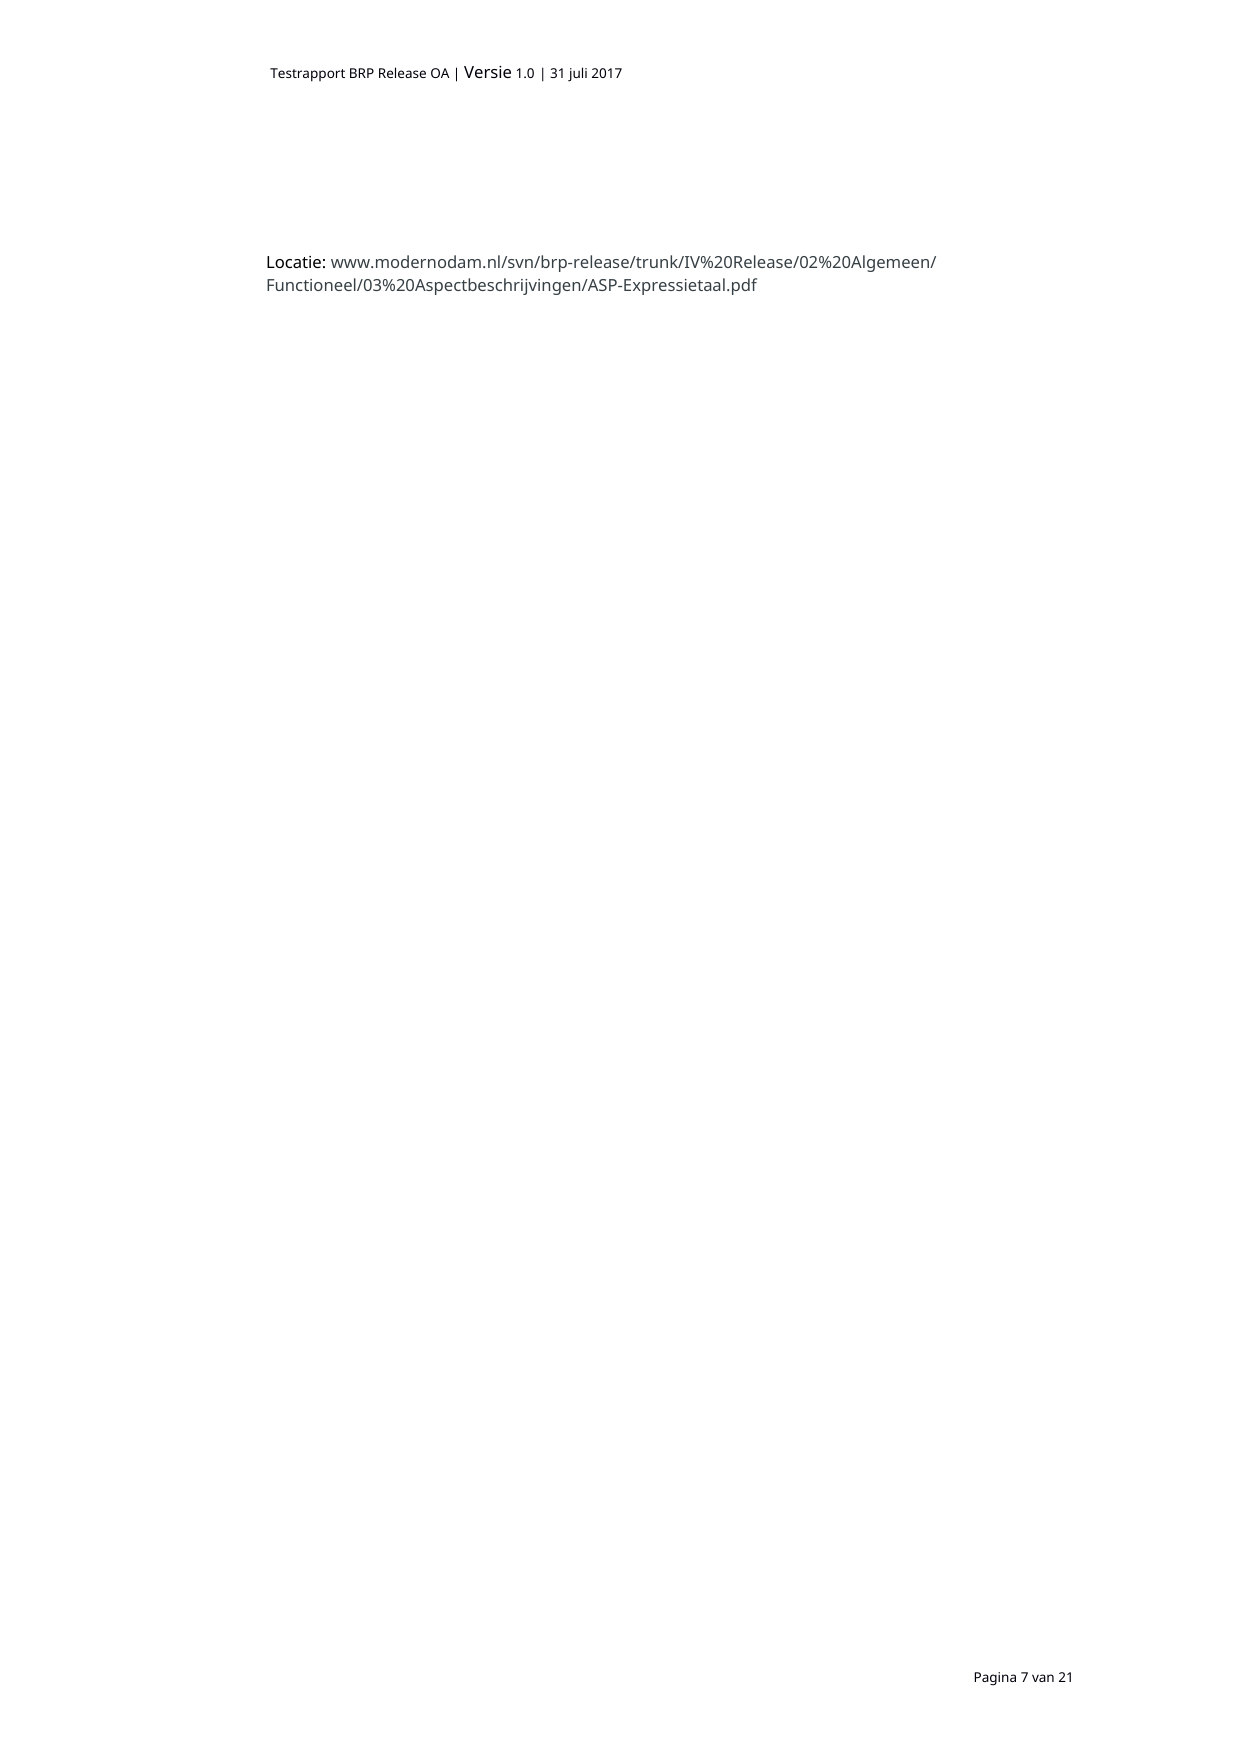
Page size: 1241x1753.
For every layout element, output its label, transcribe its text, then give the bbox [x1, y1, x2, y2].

text Locatie: www.modernodam.nl/svn/brp-release/trunk/IV%20Release/02%20Algemeen/Functioneel/03%20Aspectbeschrijvingen/ASP-Expressietaal.pdf [266, 251, 1034, 296]
